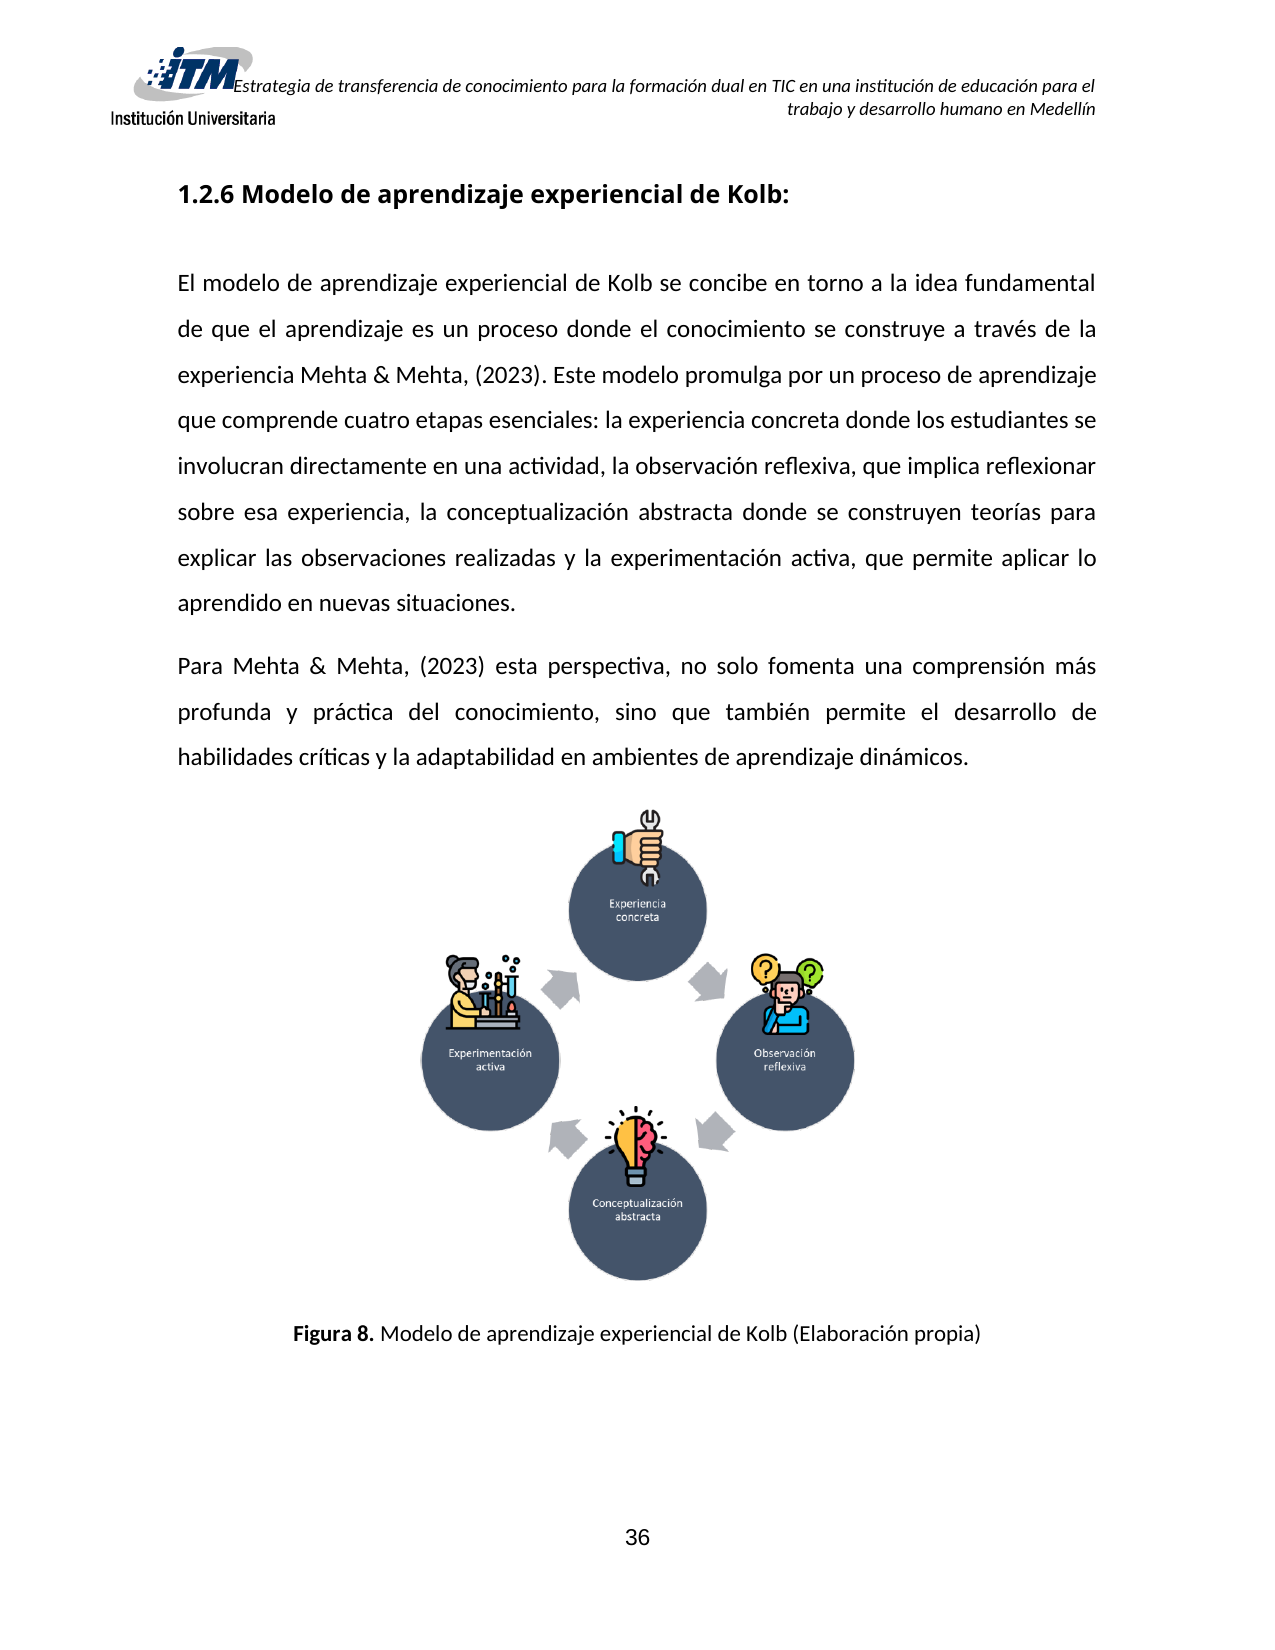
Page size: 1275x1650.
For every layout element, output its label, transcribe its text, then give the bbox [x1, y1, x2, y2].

text El modelo de aprendizaje experiencial de Kolb se concibe en torno a la idea fundamental de que el aprendizaje es un proceso donde el conocimiento se construye a través de la experiencia . Este modelo promulga por un proceso de aprendizaje que comprende cuatro etapas esenciales: la experiencia concreta donde los estudiantes se involucran directamente en una actividad, la observación reflexiva, que implica reflexionar sobre esa experiencia, la conceptualización abstracta donde se construyen teorías para explicar las observaciones realizadas y la experimentación activa, que permite aplicar lo aprendido en nuevas situaciones. [177, 267, 1098, 618]
subtitle 1.2.6 Modelo de aprendizaje experiencial de Kolb: [177, 177, 1098, 211]
picture [111, 47, 276, 125]
picture [312, 805, 963, 1281]
text Figura 8. Modelo de aprendizaje experiencial de Kolb (Elaboración propia) [177, 1319, 1098, 1347]
text Para esta perspectiva, no solo fomenta una comprensión más profunda y práctica del conocimiento, sino que también permite el desarrollo de habilidades críticas y la adaptabilidad en ambientes de aprendizaje dinámicos. [177, 650, 1098, 772]
